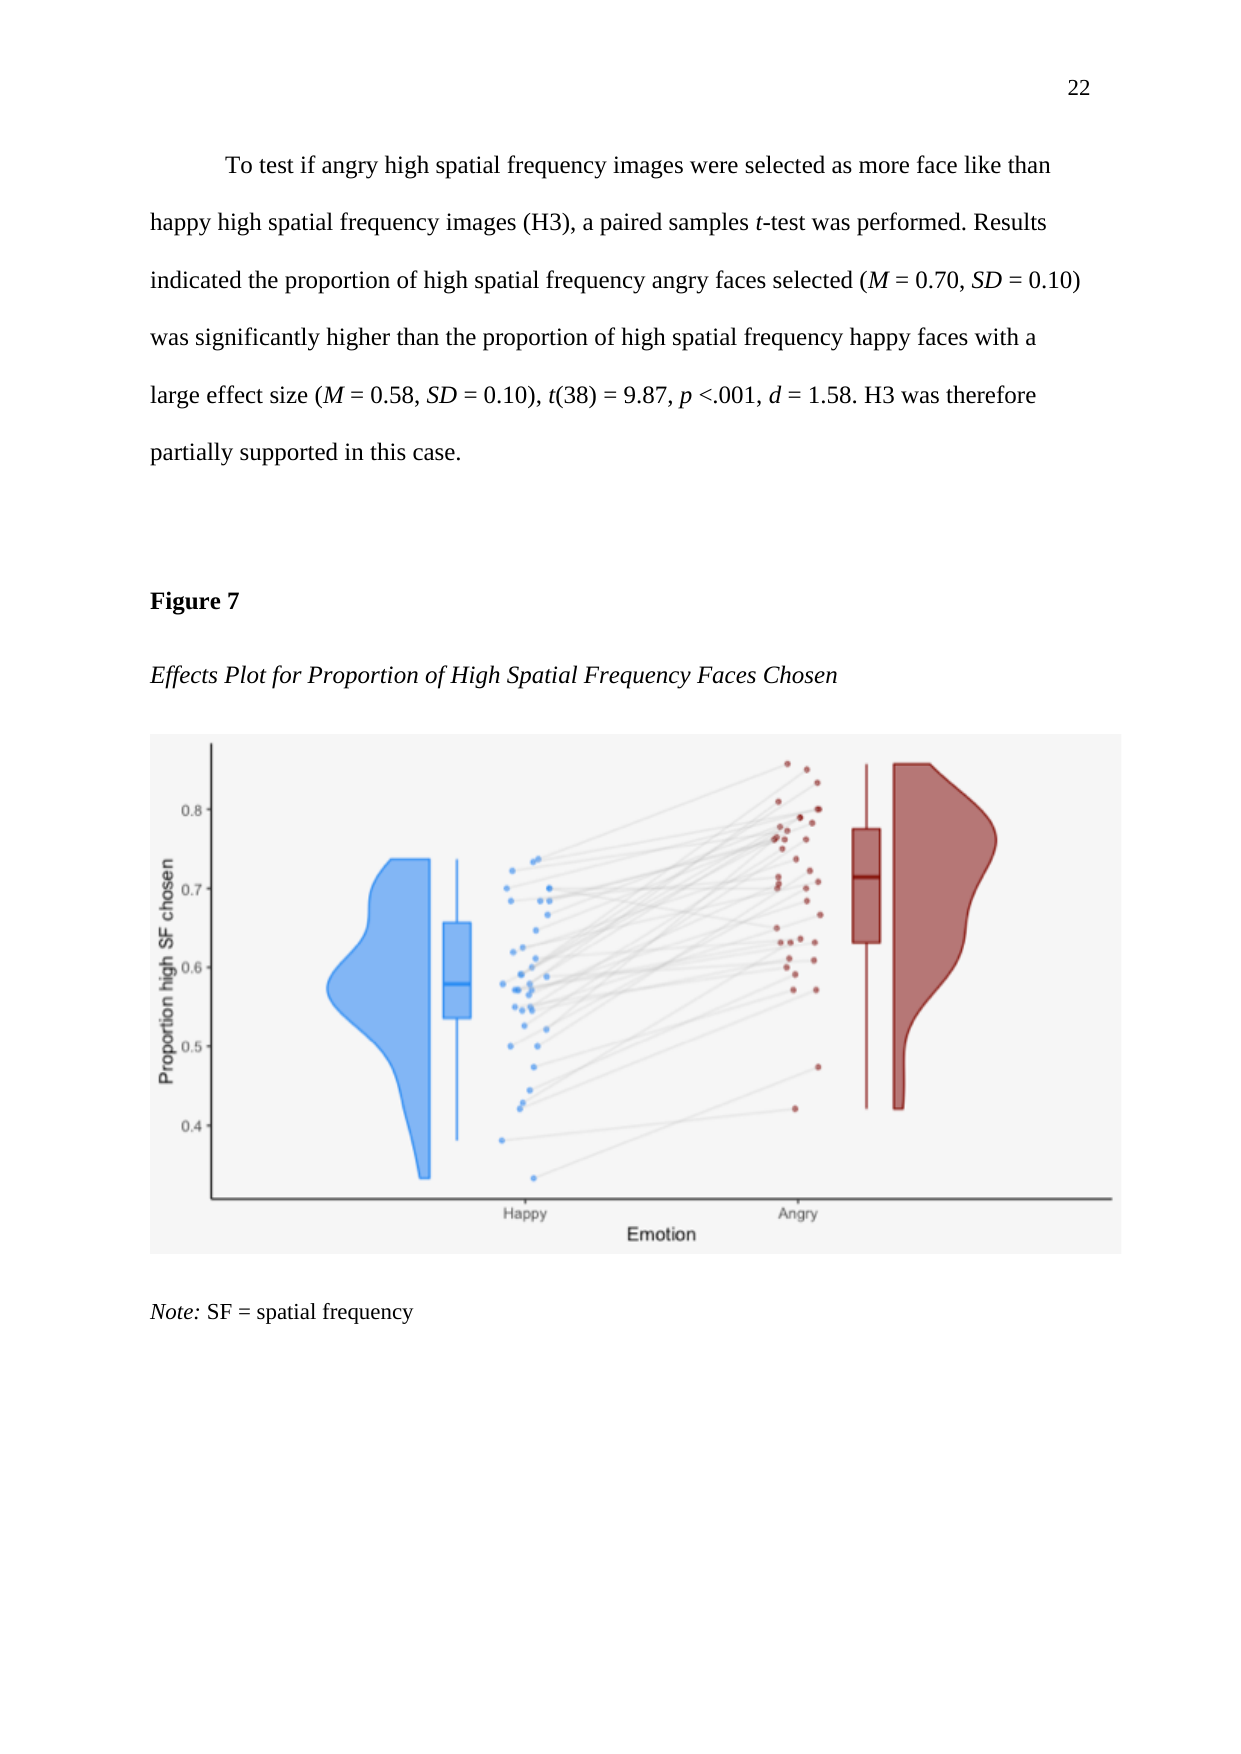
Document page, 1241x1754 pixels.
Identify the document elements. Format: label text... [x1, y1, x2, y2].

text Effects Plot for Proportion of High Spatial Frequency Faces Chosen [150, 660, 1090, 689]
picture [150, 734, 1122, 1254]
text To test if angry high spatial frequency images were selected as more face like than happy high spatial frequency images (H3), a paired samples t-test was performed. Results indicated the proportion of high spatial frequency angry faces selected (M = 0.70, SD = 0.10) was significantly higher than the proportion of high spatial frequency happy faces with a large effect size (M = 0.58, SD = 0.10), t(38) = 9.87, p <.001, d = 1.58. H3 was therefore partially supported in this case. [150, 150, 1090, 466]
text Note: SF = spatial frequency [150, 1298, 1090, 1324]
text Figure 7 [150, 586, 1090, 614]
